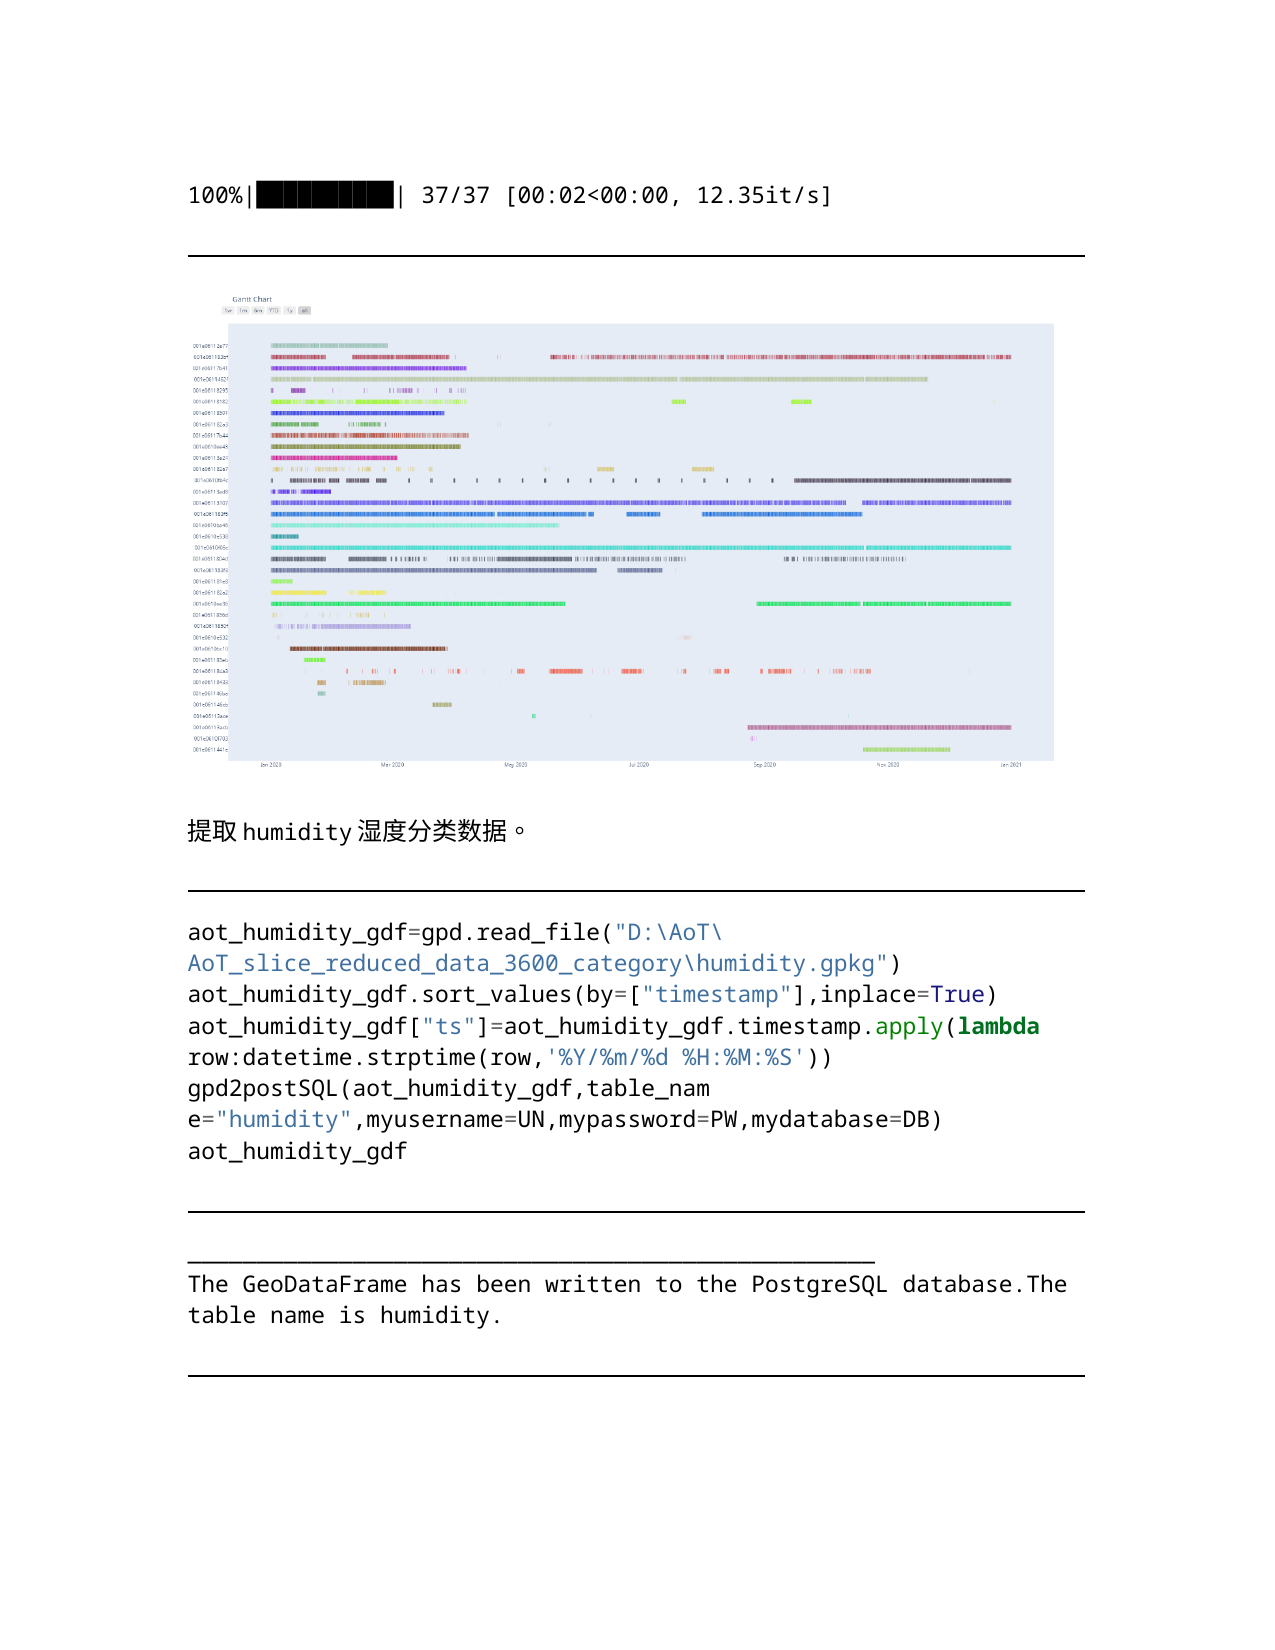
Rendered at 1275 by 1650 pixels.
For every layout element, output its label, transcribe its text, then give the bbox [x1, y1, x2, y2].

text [187, 150, 1087, 210]
picture [187, 280, 1088, 795]
text __________________________________________________ The GeoDataFrame has been written to the PostgreSQL database.The table name is humidity. [187, 1236, 1087, 1330]
text aot_humidity_gdf=gpd.read_file("D:\AoT\AoT_slice_reduced_data_3600_category\humidity.gpkg") aot_humidity_gdf.sort_values(by=["timestamp"],inplace=True) aot_humidity_gdf["ts"]=aot_humidity_gdf.timestamp.apply(lambda row:datetime.strptime(row,'%Y/%m/%d %H:%M:%S')) gpd2postSQL(aot_humidity_gdf,table_name="humidity",myusername=UN,mypassword=PW,mydatabase=DB) aot_humidity_gdf [187, 916, 1087, 1166]
text 提取humidity湿度分类数据。 [187, 813, 1087, 847]
